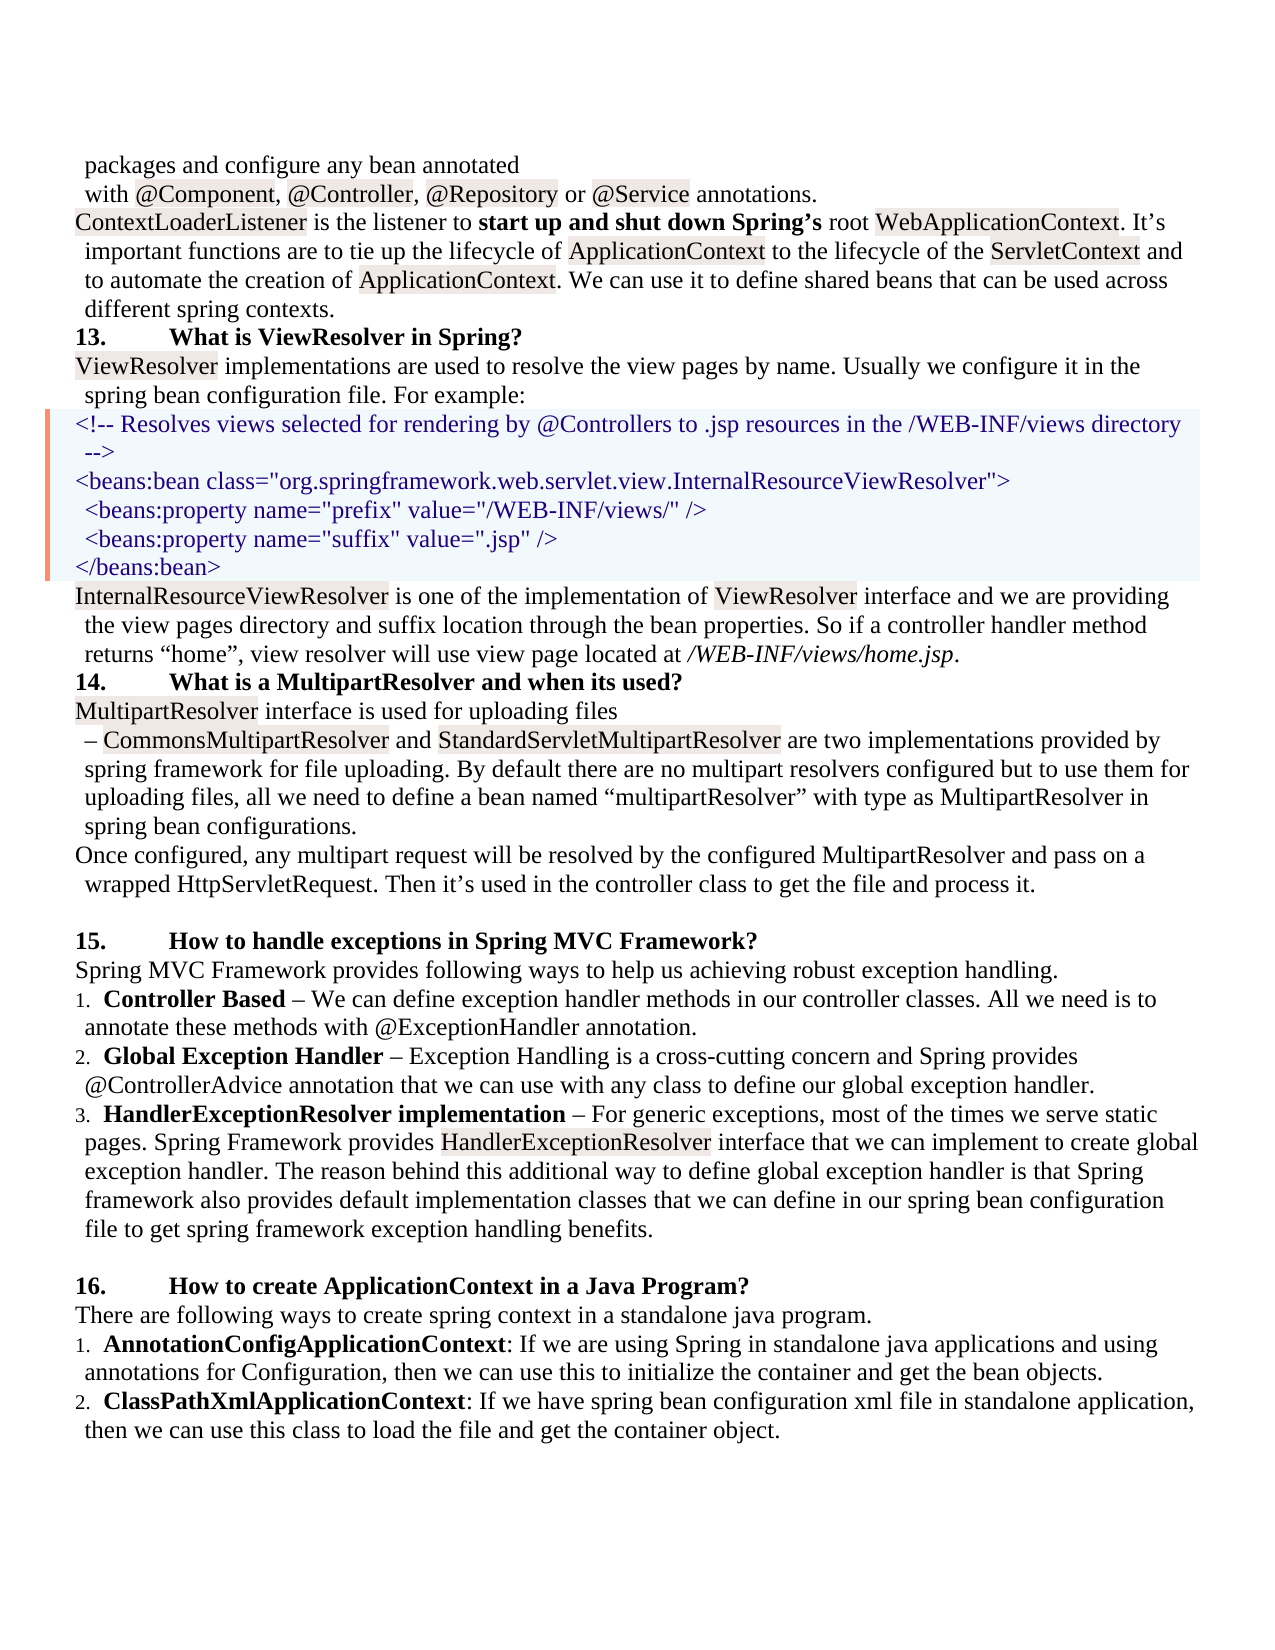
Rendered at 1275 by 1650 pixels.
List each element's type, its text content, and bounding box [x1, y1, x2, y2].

text <beans:property name="suffix" value=".jsp" /> [50, 524, 1200, 552]
list Global Exception Handler – Exception Handling is a cross-cutting concern and Spring provides @ControllerAdvice annotation that we can use with any class to define our global exception handler. [75, 1041, 1200, 1099]
list AnnotationConfigApplicationContext: If we are using Spring in standalone java applications and using annotations for Configuration, then we can use this to initialize the container and get the bean objects. [75, 1329, 1200, 1386]
text InternalResourceViewResolver is one of the implementation of ViewResolver interface and we are providing the view pages directory and suffix location through the bean properties. So if a controller handler method returns “home”, view resolver will use view page located at /WEB-INF/views/home.jsp. [75, 581, 1200, 667]
text Once configured, any multipart request will be resolved by the configured MultipartResolver and pass on a wrapped HttpServletRequest. Then it’s used in the controller class to get the file and process it. [75, 840, 1200, 897]
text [75, 150, 1200, 207]
text <!-- Resolves views selected for rendering by @Controllers to .jsp resources in the /WEB-INF/views directory --> [50, 409, 1200, 466]
list How to handle exceptions in Spring MVC Framework? [75, 926, 1200, 955]
list What is a MultipartResolver and when its used? [75, 667, 1200, 696]
text MultipartResolver interface is used for uploading files – CommonsMultipartResolver and StandardServletMultipartResolver are two implementations provided by spring framework for file uploading. By default there are no multipart resolvers configured but to use them for uploading files, all we need to define a bean named “multipartResolver” with type as MultipartResolver in spring bean configurations. [75, 696, 1200, 840]
list How to create ApplicationContext in a Java Program? [75, 1271, 1200, 1300]
text <beans:property name="prefix" value="/WEB-INF/views/" /> [50, 495, 1200, 524]
list What is ViewResolver in Spring? [75, 322, 1200, 351]
list HandlerExceptionResolver implementation – For generic exceptions, most of the times we serve static pages. Spring Framework provides HandlerExceptionResolver interface that we can implement to create global exception handler. The reason behind this additional way to define global exception handler is that Spring framework also provides default implementation classes that we can define in our spring bean configuration file to get spring framework exception handling benefits. [75, 1099, 1200, 1242]
text </beans:bean> [50, 552, 1200, 581]
text Spring MVC Framework provides following ways to help us achieving robust exception handling. [75, 955, 1200, 984]
list ClassPathXmlApplicationContext: If we have spring bean configuration xml file in standalone application, then we can use this class to load the file and get the container object. [75, 1386, 1200, 1444]
text ViewResolver implementations are used to resolve the view pages by name. Usually we configure it in the spring bean configuration file. For example: [75, 351, 1200, 409]
text <beans:bean class="org.springframework.web.servlet.view.InternalResourceViewResolver"> [50, 466, 1200, 495]
text There are following ways to create spring context in a standalone java program. [75, 1300, 1200, 1329]
text ContextLoaderListener is the listener to start up and shut down Spring’s root WebApplicationContext. It’s important functions are to tie up the lifecycle of ApplicationContext to the lifecycle of the ServletContext and to automate the creation of ApplicationContext. We can use it to define shared beans that can be used across different spring contexts. [75, 207, 1200, 322]
list Controller Based – We can define exception handler methods in our controller classes. All we need is to annotate these methods with @ExceptionHandler annotation. [75, 984, 1200, 1041]
